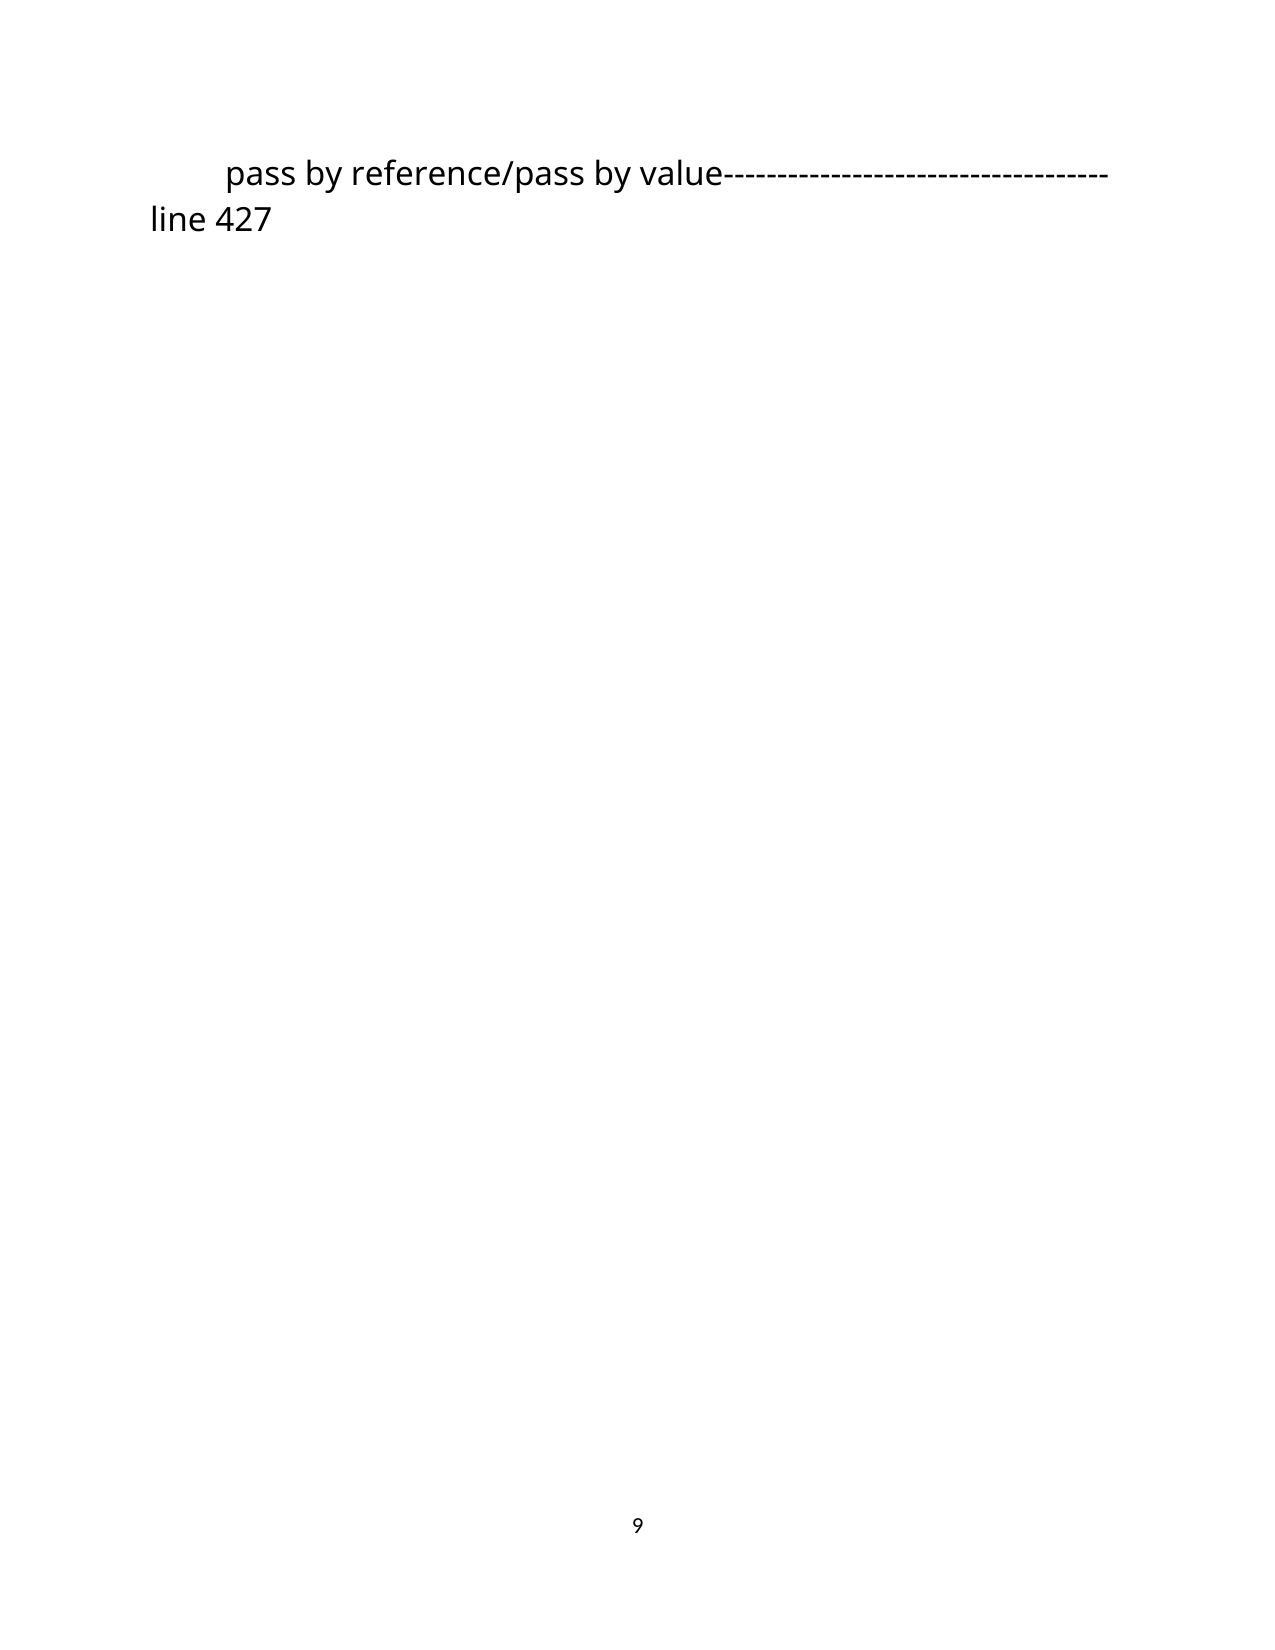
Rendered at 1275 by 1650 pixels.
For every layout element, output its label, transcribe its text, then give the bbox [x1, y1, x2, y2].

text pass by reference/pass by value------------------------------------line 427 [150, 150, 1125, 241]
